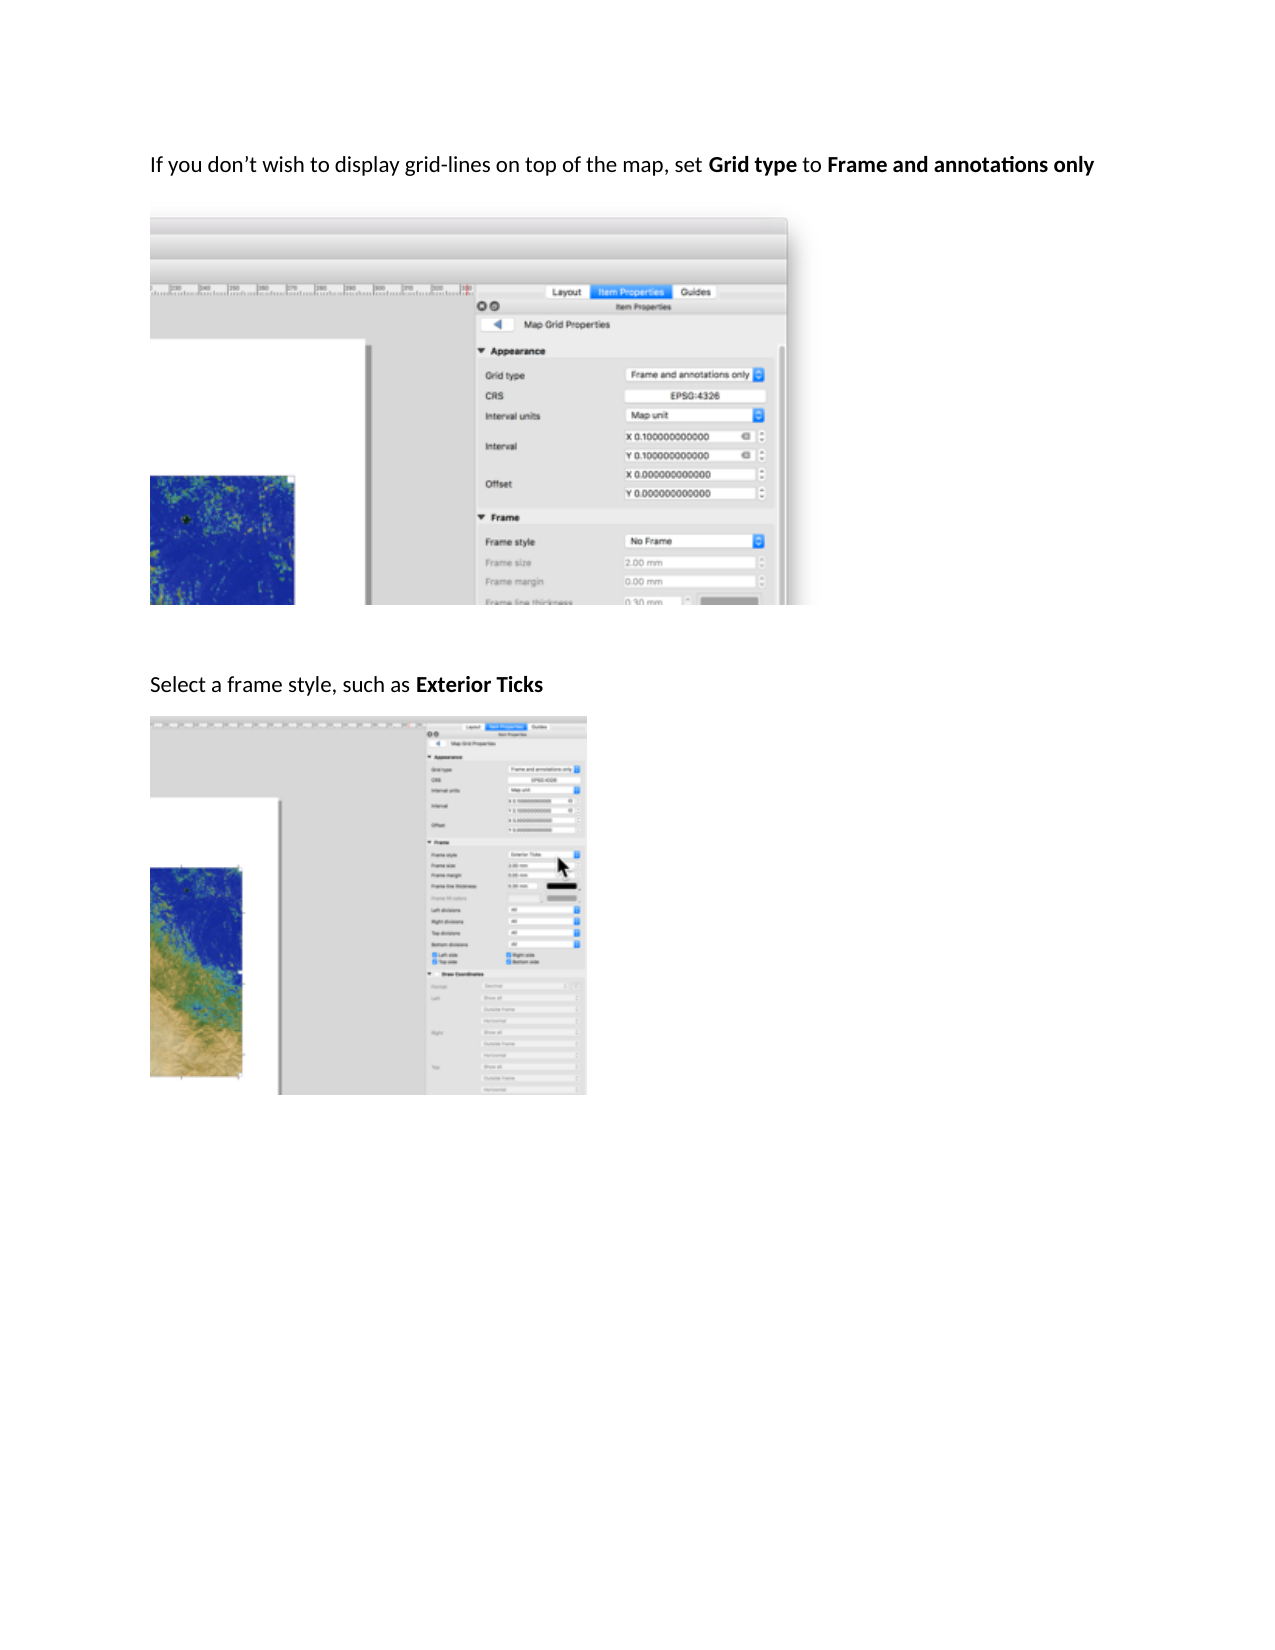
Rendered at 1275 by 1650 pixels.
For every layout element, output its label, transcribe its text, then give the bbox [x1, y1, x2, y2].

text If you don’t wish to display grid-lines on top of the map, set Grid type to Frame and annotations only [150, 150, 1125, 178]
text Select a frame style, such as Exterior Ticks [150, 670, 1125, 698]
picture [150, 196, 827, 605]
picture [150, 716, 587, 1095]
